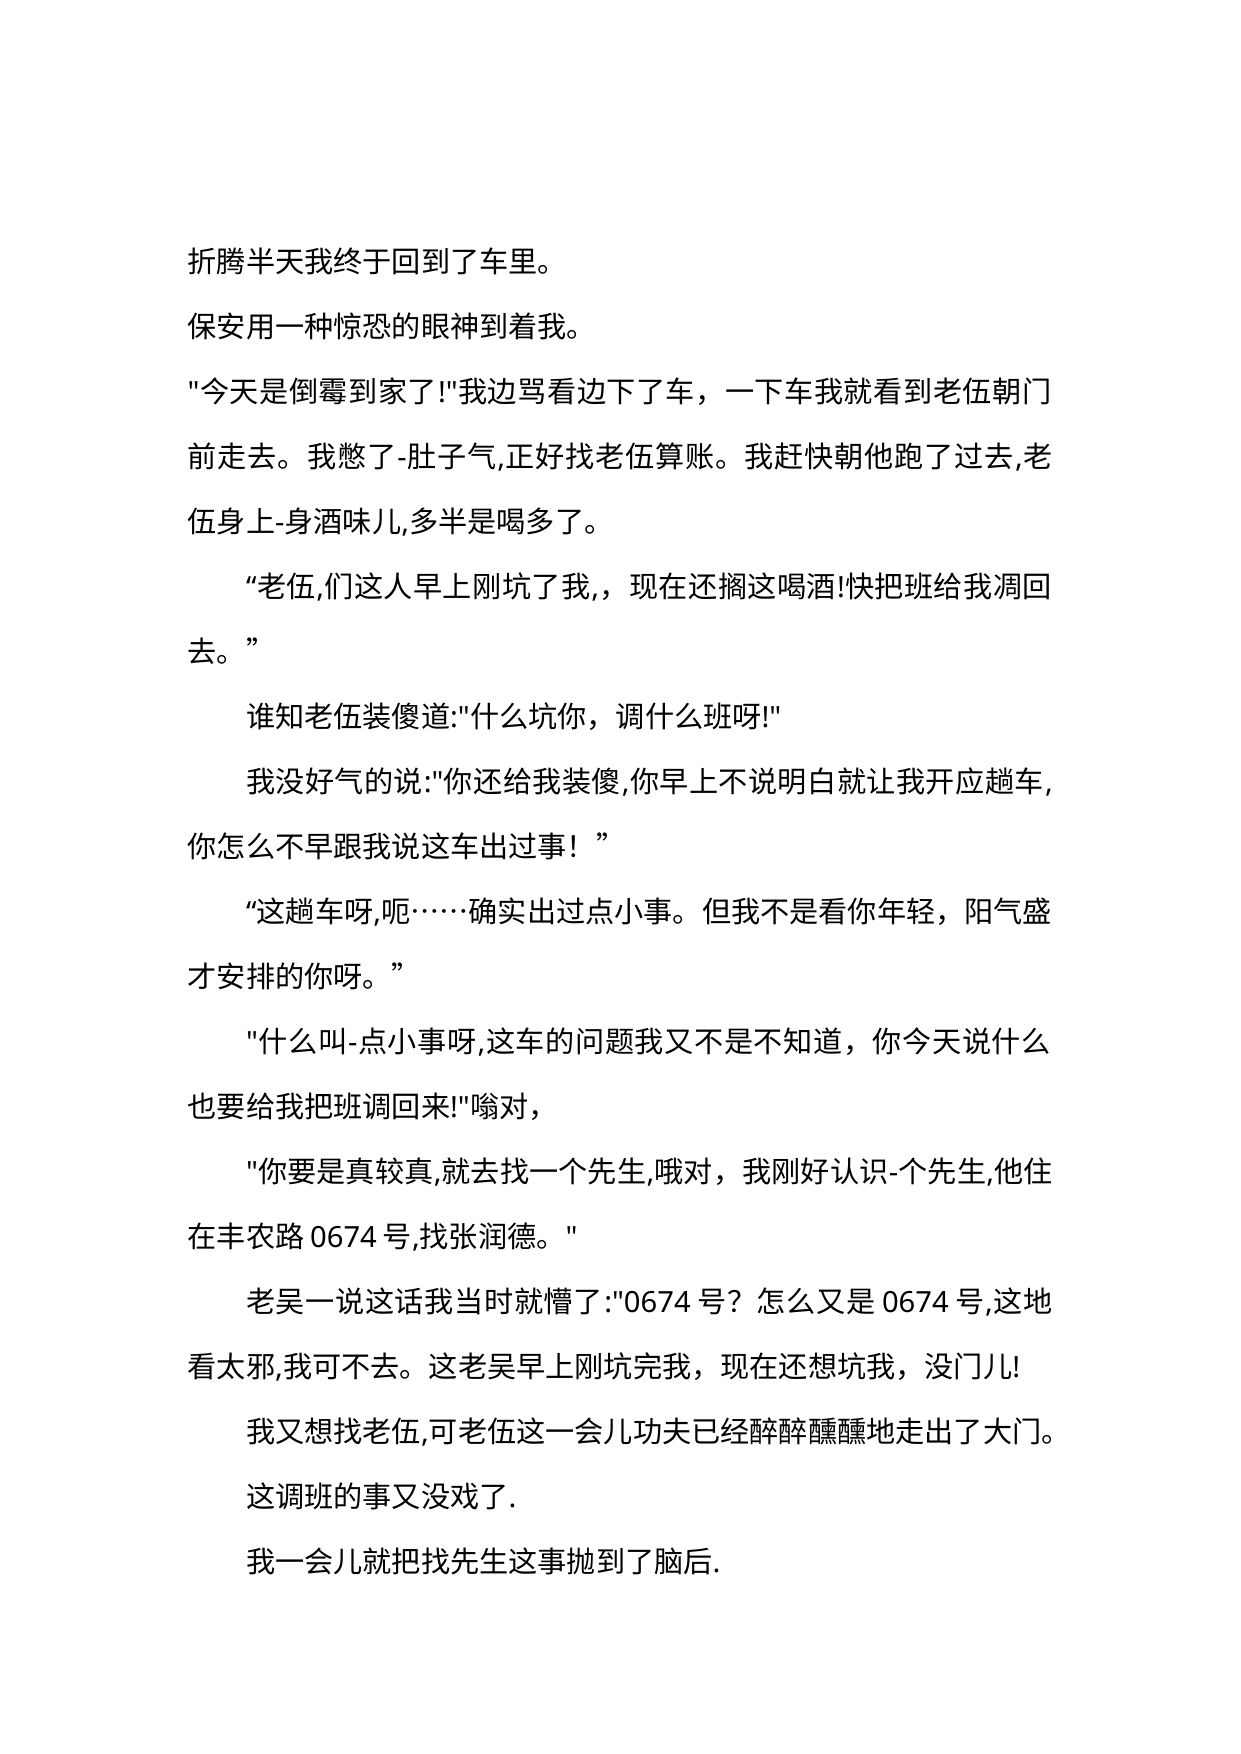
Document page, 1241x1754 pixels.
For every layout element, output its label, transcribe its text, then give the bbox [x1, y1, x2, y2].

list "你要是真较真,就去找一个先生,哦对，我刚好认识-个先生,他住在丰农路0674号,找张润德。" [187, 1137, 1053, 1267]
list 老吴一说这话我当时就懵了:"0674号？怎么又是0674号,这地看太邪,我可不去。这老吴早上刚坑完我，现在还想坑我，没门儿! [187, 1267, 1053, 1397]
list 谁知老伍装傻道:"什么坑你，调什么班呀!" [187, 682, 1053, 747]
list 折腾半天我终于回到了车里。 [187, 227, 1053, 292]
list 我一会儿就把找先生这事抛到了脑后. [187, 1527, 1053, 1592]
list “老伍,们这人早上刚坑了我,，现在还搁这喝酒!快把班给我凋回去。” [187, 552, 1053, 682]
list “这趟车呀,呃……确实出过点小事。但我不是看你年轻，阳气盛才安排的你呀。” [187, 877, 1053, 1007]
list 这调班的事又没戏了. [187, 1462, 1053, 1527]
list 我又想找老伍,可老伍这一会儿功夫已经醉醉醺醺地走出了大门。 [187, 1397, 1053, 1462]
list 保安用一种惊恐的眼神到着我。 [187, 292, 1053, 357]
list "什么叫-点小事呀,这车的问题我又不是不知道，你今天说什么也要给我把班调回来!"嗡对， [187, 1007, 1053, 1137]
list "今天是倒霉到家了!"我边骂看边下了车，一下车我就看到老伍朝门前走去。我憋了-肚子气,正好找老伍算账。我赶快朝他跑了过去,老伍身上-身酒味儿,多半是喝多了。 [187, 357, 1053, 552]
list 我没好气的说:"你还给我装傻,你早上不说明白就让我开应趟车,你怎么不早跟我说这车出过事！” [187, 747, 1053, 877]
